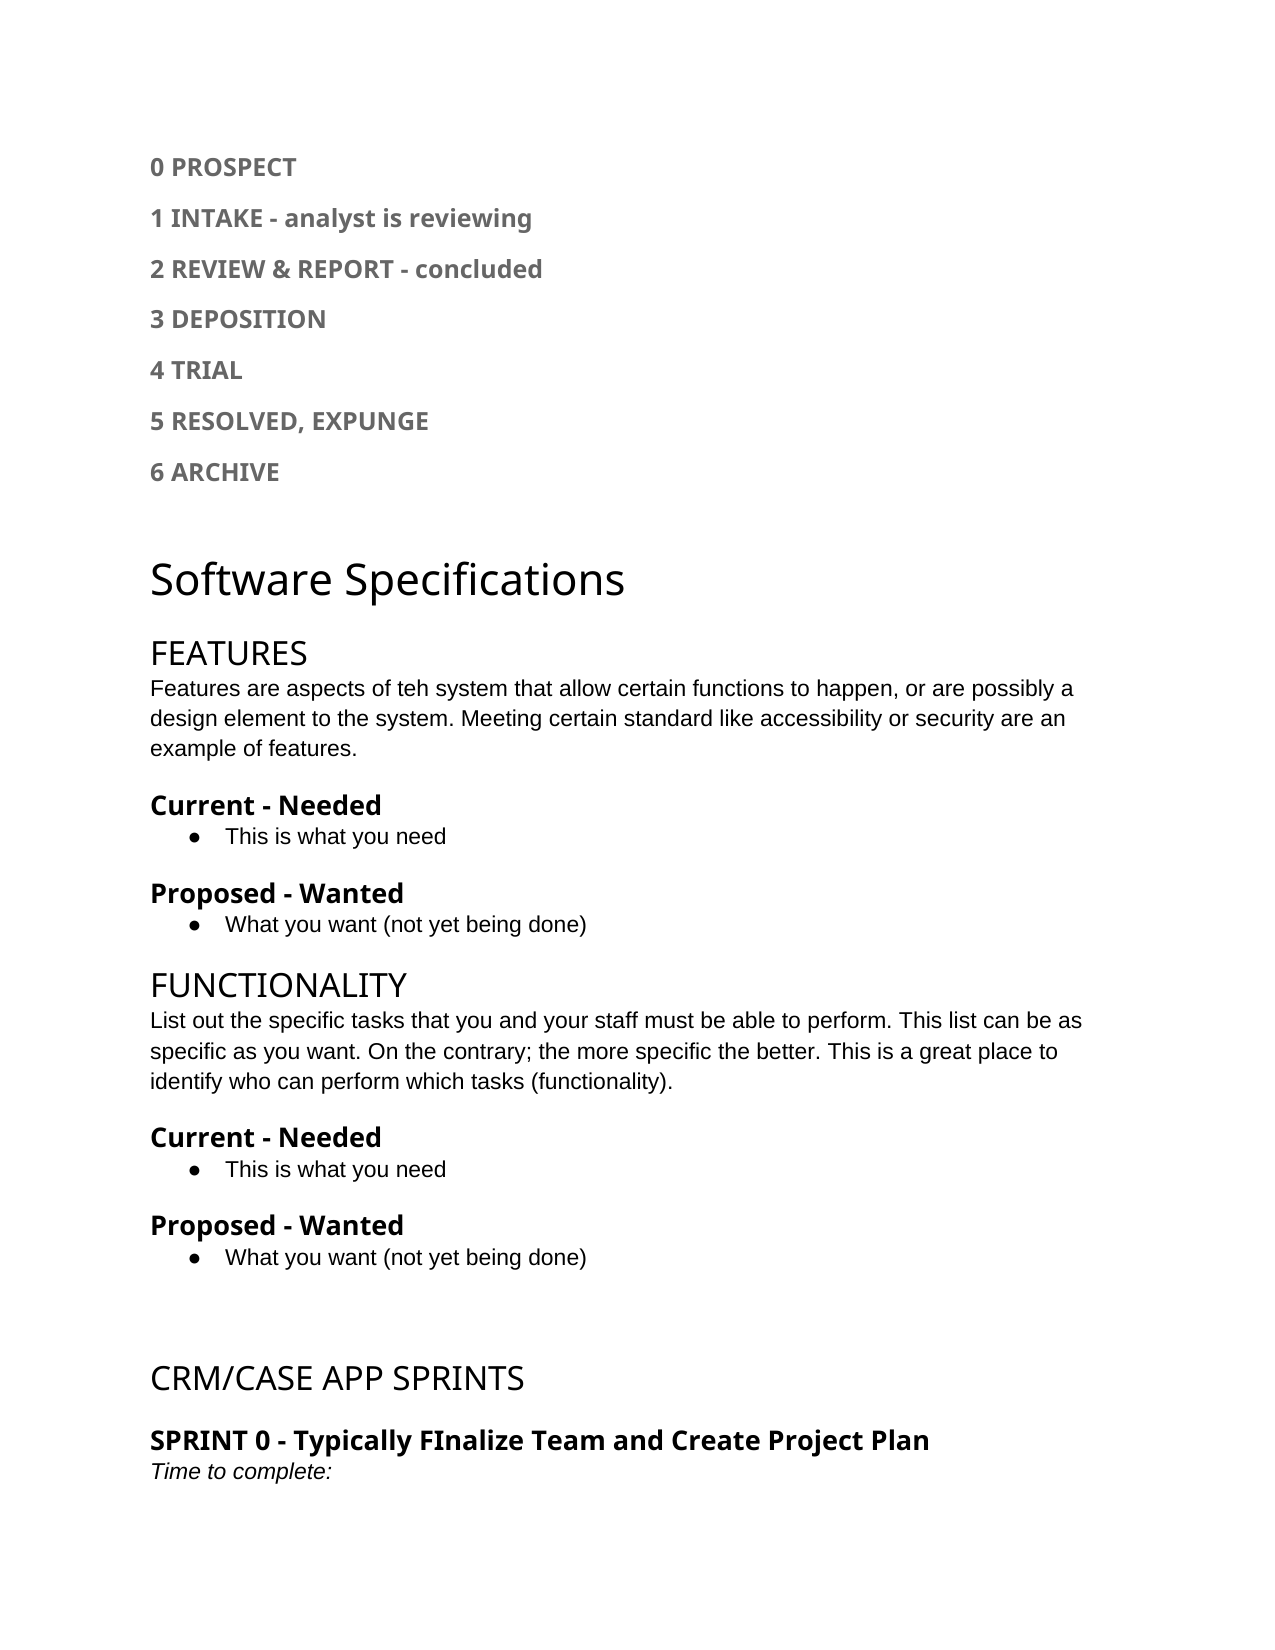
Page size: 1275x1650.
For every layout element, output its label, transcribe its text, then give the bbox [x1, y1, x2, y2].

subtitle CRM/CASE APP SPRINTS [150, 1355, 1125, 1401]
text Time to complete: [150, 1458, 1125, 1484]
subtitle FUNCTIONALITY [150, 962, 1125, 1007]
list What you want (not yet being done) [187, 911, 1125, 937]
subtitle 1 INTAKE - analyst is reviewing [150, 201, 1125, 235]
subtitle 5 RESOLVED, EXPUNGE [150, 404, 1125, 438]
subtitle FEATURES [150, 629, 1125, 675]
subtitle 6 ARCHIVE [150, 454, 1125, 488]
subtitle 4 TRIAL [150, 353, 1125, 387]
subtitle Proposed - Wanted [150, 874, 1125, 911]
subtitle 0 PROSPECT [150, 150, 1125, 184]
text List out the specific tasks that you and your staff must be able to perform. This list can be as specific as you want. On the contrary; the more specific the better. This is a great place to identify who can perform which tasks (functionality). [150, 1007, 1125, 1094]
subtitle Current - Needed [150, 1119, 1125, 1156]
list This is what you need [187, 823, 1125, 849]
list This is what you need [187, 1156, 1125, 1182]
subtitle Proposed - Wanted [150, 1207, 1125, 1244]
subtitle Current - Needed [150, 786, 1125, 823]
subtitle SPRINT 0 - Typically FInalize Team and Create Project Plan [150, 1421, 1125, 1458]
subtitle 3 DEPOSITION [150, 302, 1125, 336]
subtitle 2 REVIEW & REPORT - concluded [150, 251, 1125, 286]
title Software Specifications [150, 549, 1125, 608]
list What you want (not yet being done) [187, 1244, 1125, 1270]
text Features are aspects of teh system that allow certain functions to happen, or are possibly a design element to the system. Meeting certain standard like accessibility or security are an example of features. [150, 675, 1125, 761]
